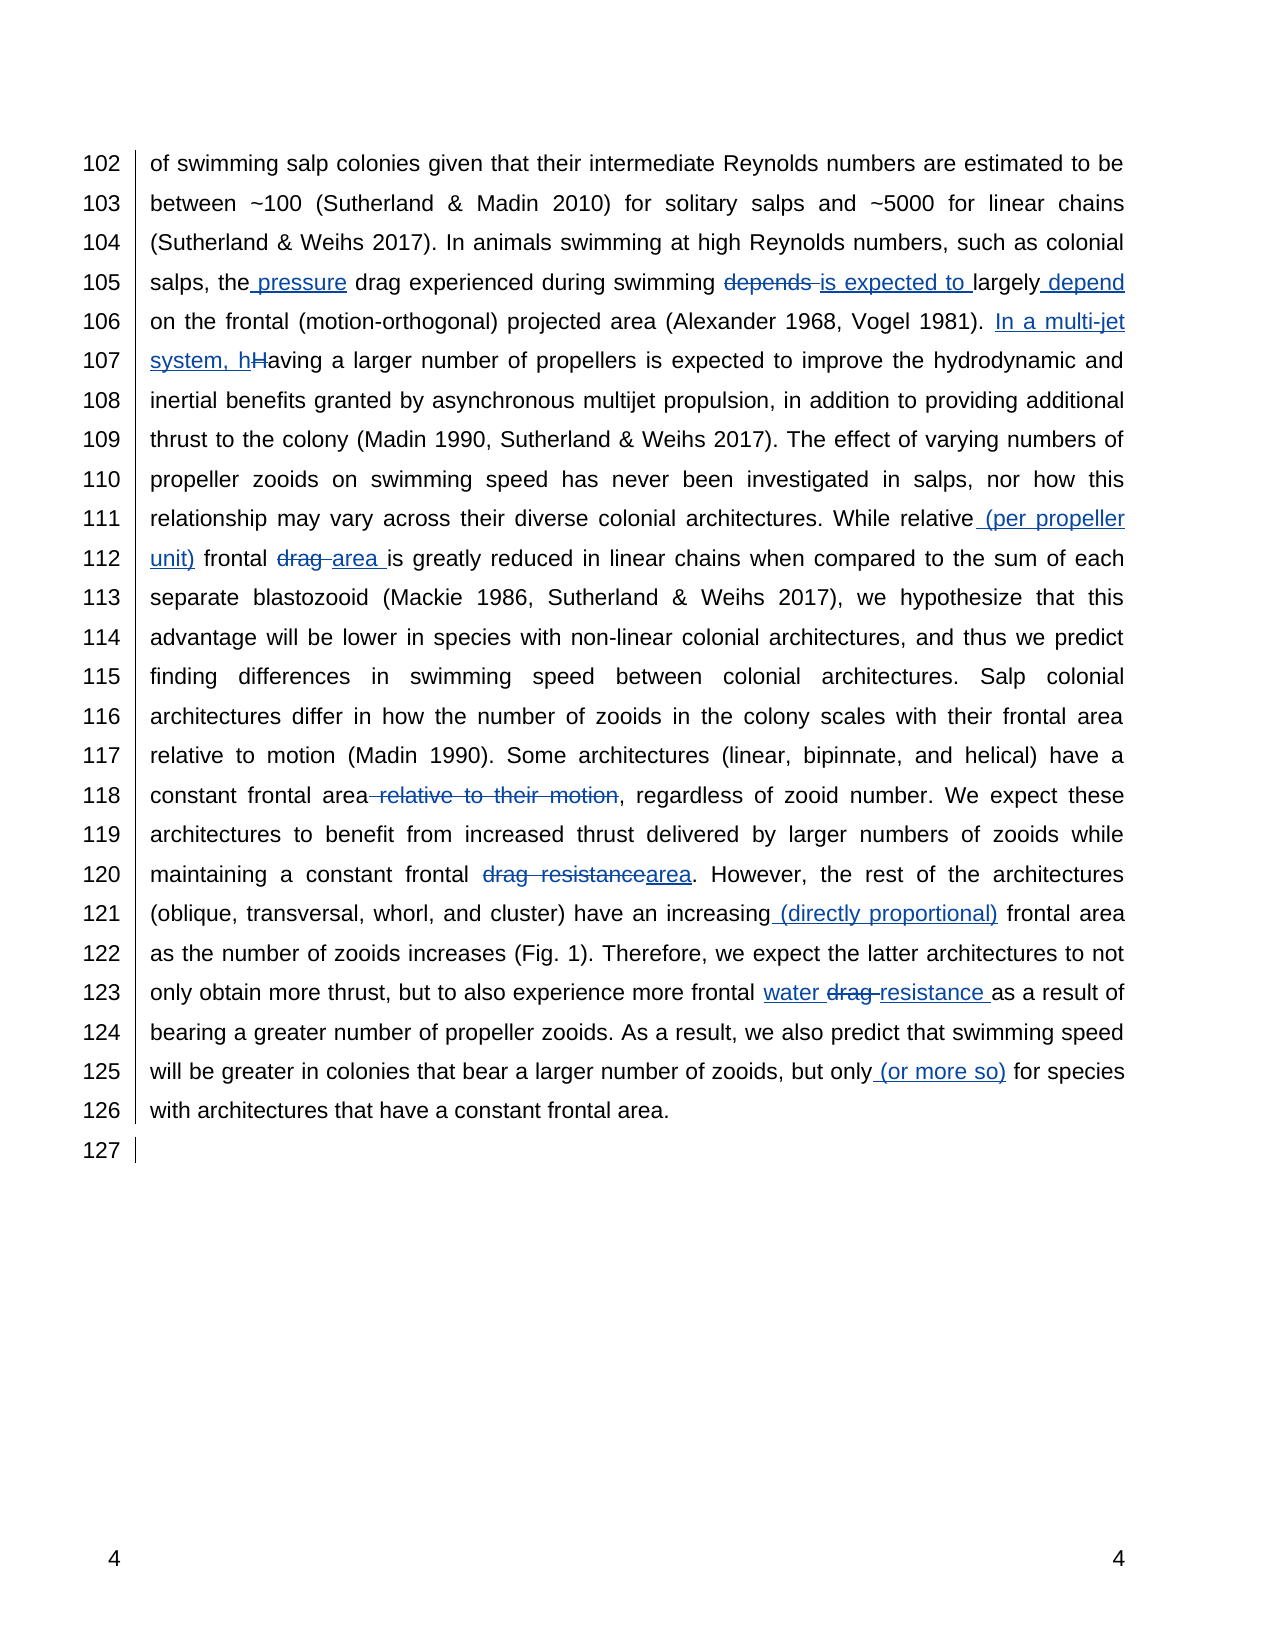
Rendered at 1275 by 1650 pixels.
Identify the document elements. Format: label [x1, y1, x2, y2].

text [150, 150, 1125, 1124]
